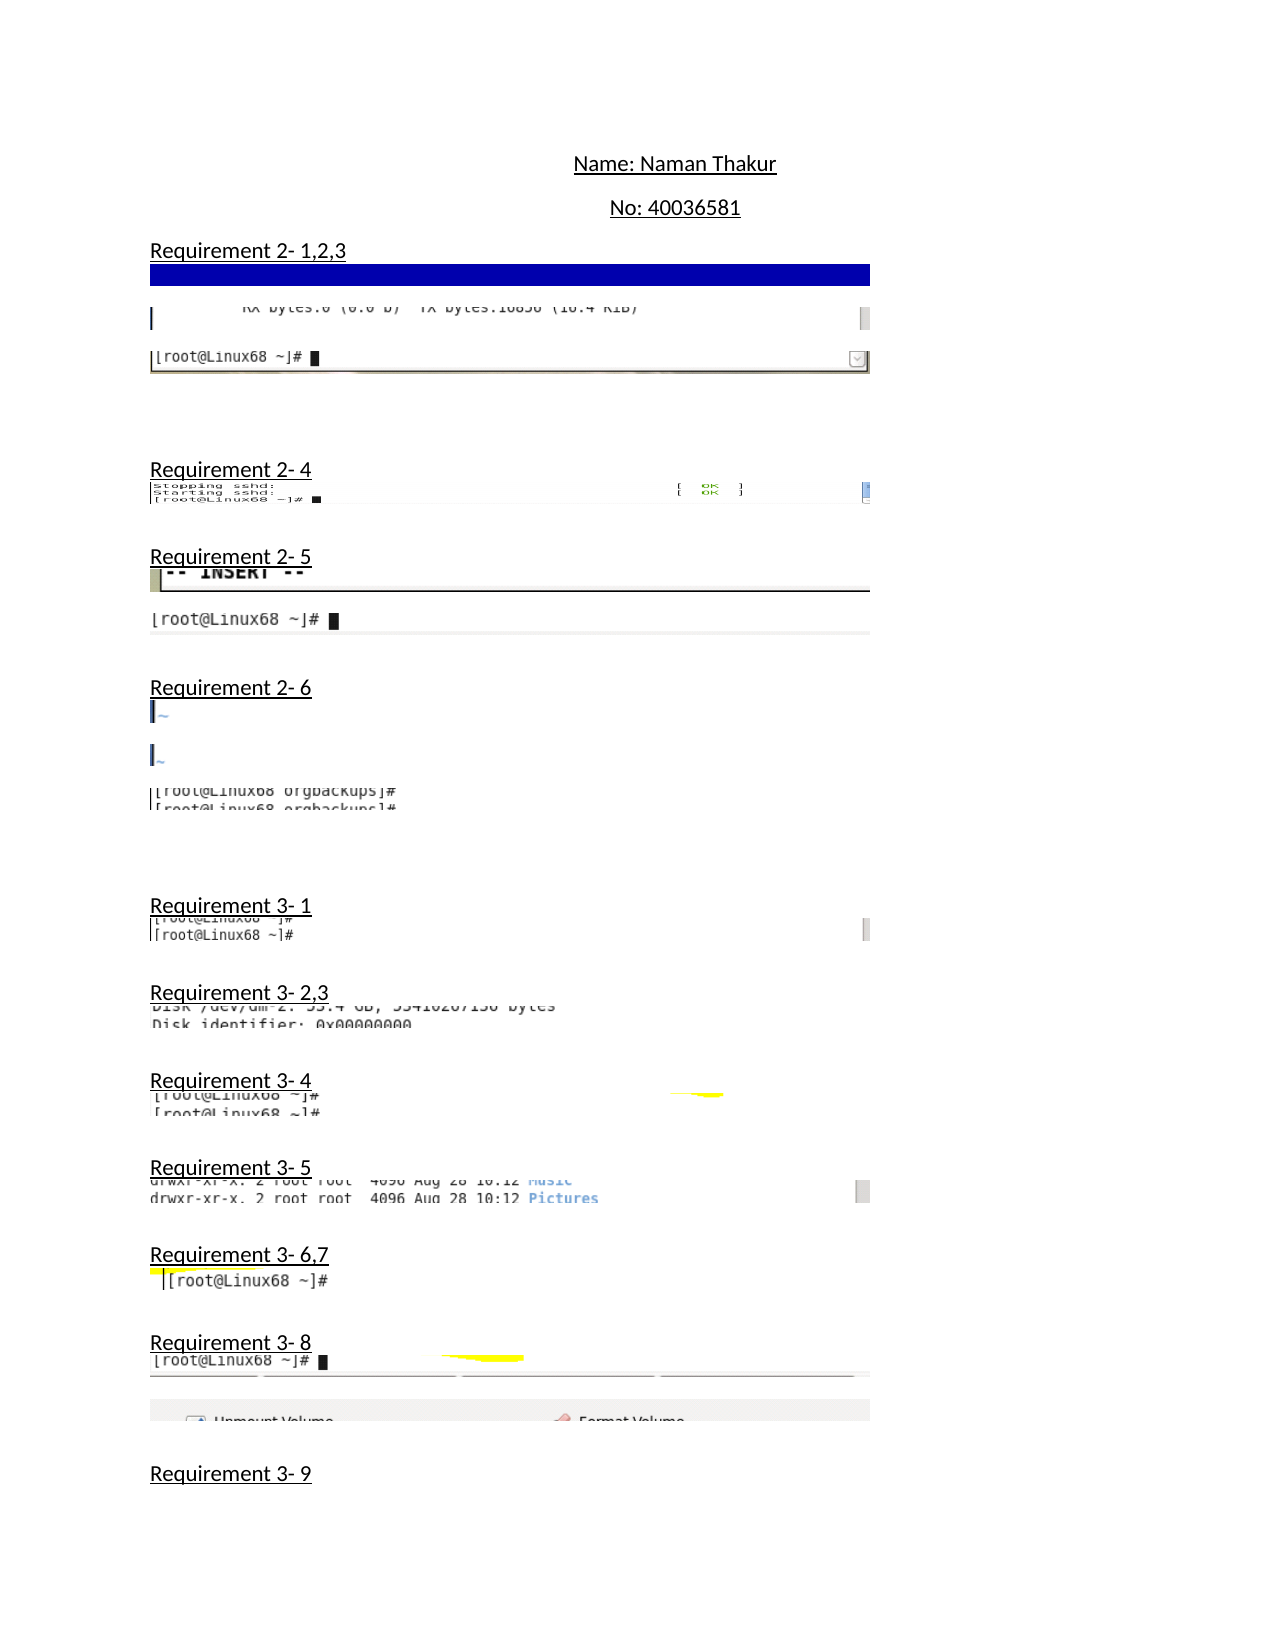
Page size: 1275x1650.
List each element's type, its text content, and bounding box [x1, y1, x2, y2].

text Name: Naman Thakur [150, 150, 1125, 177]
text Requirement 3- 9 [150, 1459, 1125, 1486]
text Requirement 2- 4 [150, 456, 1125, 482]
text Requirement 3- 8 [150, 1328, 1125, 1355]
text Requirement 2- 5 [150, 543, 1125, 570]
text Requirement 2- 1,2,3 [150, 237, 1125, 264]
text Requirement 3- 1 [150, 892, 1125, 919]
text Requirement 3- 2,3 [150, 979, 1125, 1006]
text Requirement 3- 4 [150, 1067, 1125, 1093]
text Requirement 2- 6 [150, 674, 1125, 701]
text No: 40036581 [150, 194, 1125, 221]
text Requirement 3- 5 [150, 1154, 1125, 1181]
text Requirement 3- 6,7 [150, 1241, 1125, 1268]
